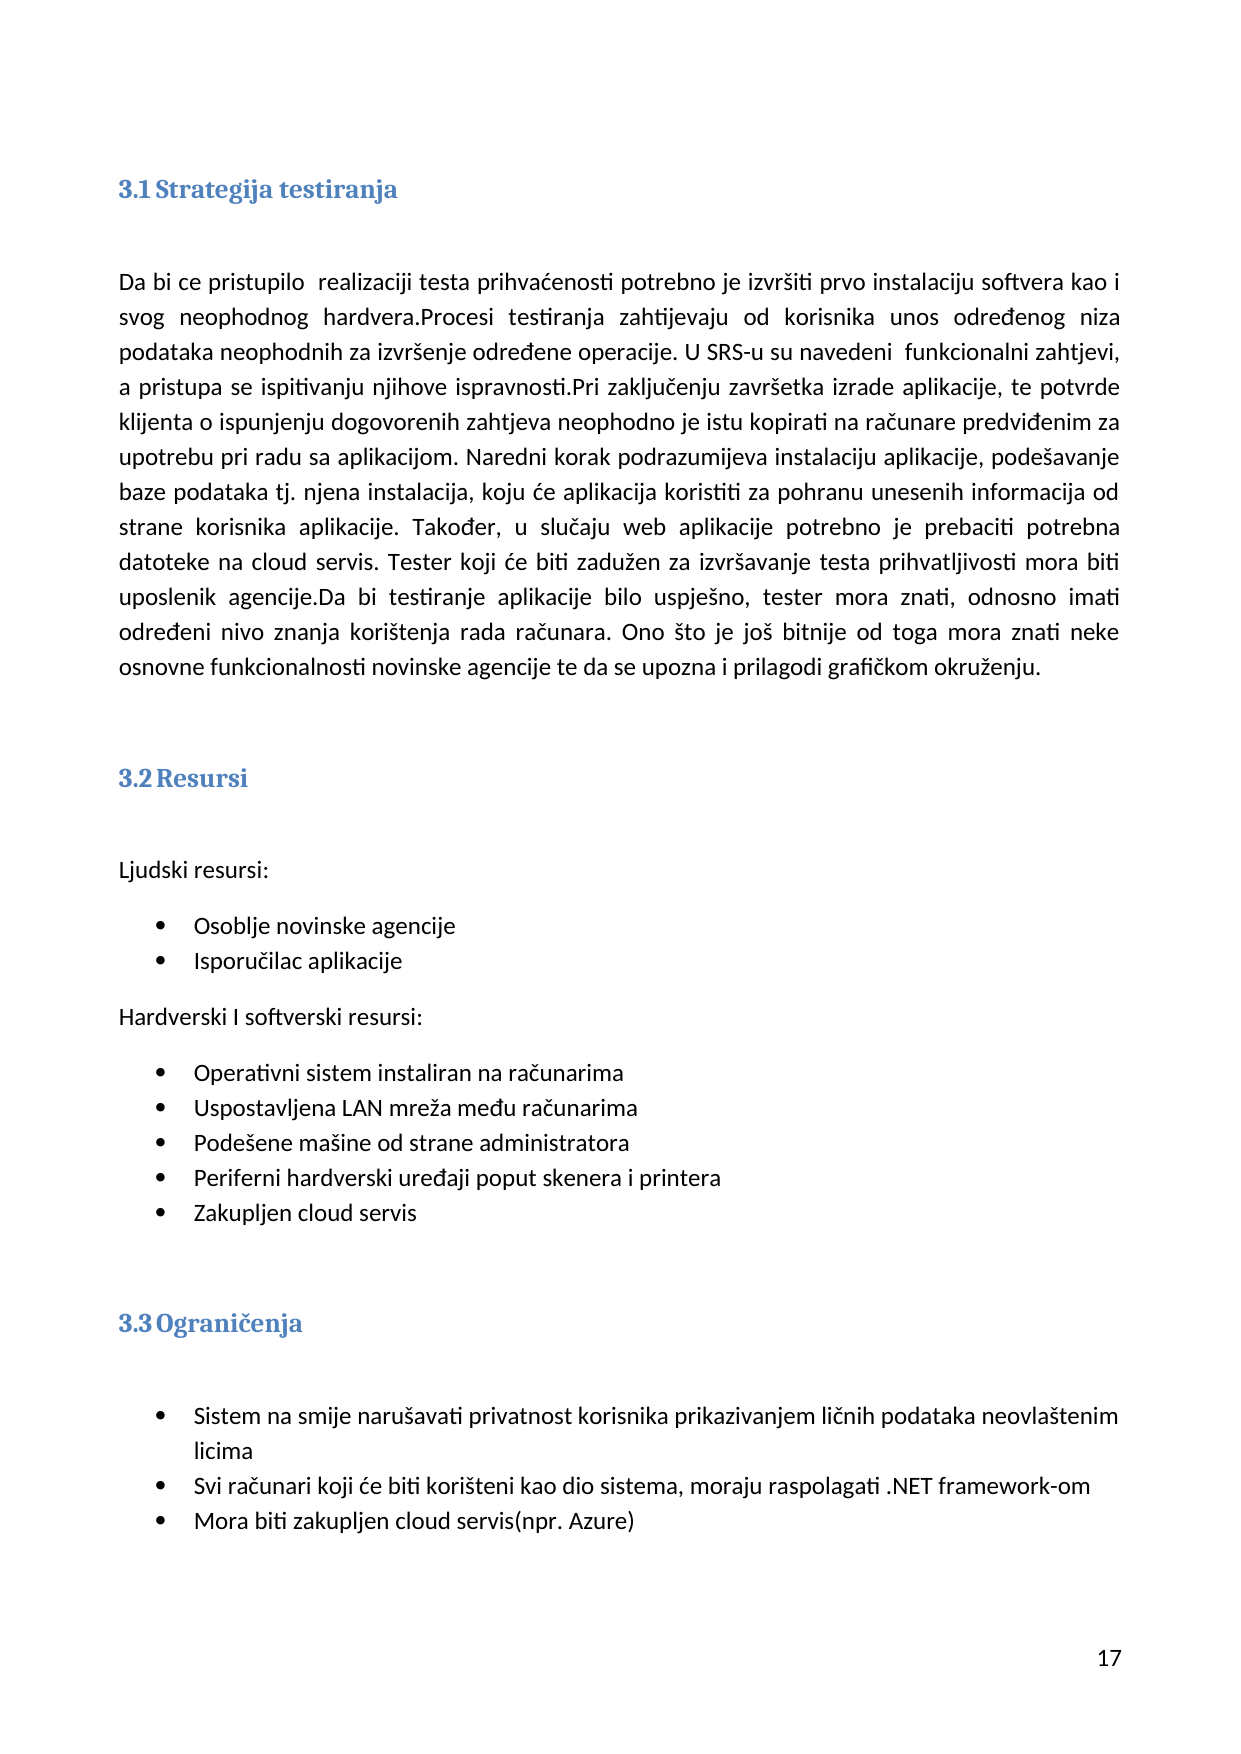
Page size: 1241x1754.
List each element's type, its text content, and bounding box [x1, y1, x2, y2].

list Zakupljen cloud servis [156, 1197, 1122, 1227]
list Sistem na smije narušavati privatnost korisnika prikazivanjem ličnih podataka neovlaštenim licima [156, 1400, 1122, 1465]
list Periferni hardverski uređaji poput skenera i printera [156, 1162, 1122, 1192]
list Operativni sistem instaliran na računarima [156, 1057, 1122, 1087]
text Ljudski resursi: [118, 854, 1122, 885]
list Osoblje novinske agencije [156, 910, 1122, 941]
subtitle Ograničenja [118, 1308, 1122, 1339]
subtitle Resursi [118, 763, 1122, 794]
list Uspostavljena LAN mreža među računarima [156, 1092, 1122, 1122]
text Da bi ce pristupilo realizaciji testa prihvaćenosti potrebno je izvršiti prvo instalaciju softvera kao i svog neophodnog hardvera.Procesi testiranja zahtijevaju od korisnika unos određenog niza podataka neophodnih za izvršenje određene operacije. U SRS-u su navedeni funkcionalni zahtjevi, a pristupa se ispitivanju njihove ispravnosti.Pri zaključenju završetka izrade aplikacije, te potvrde klijenta o ispunjenju dogovorenih zahtjeva neophodno je istu kopirati na računare predviđenim za upotrebu pri radu sa aplikacijom. Naredni korak podrazumijeva instalaciju aplikacije, podešavanje baze podataka tj. njena instalacija, koju će aplikacija koristiti za pohranu unesenih informacija od strane korisnika aplikacije. Također, u slučaju web aplikacije potrebno je prebaciti potrebna datoteke na cloud servis. Tester koji će biti zadužen za izvršavanje testa prihvatljivosti mora biti uposlenik agencije.Da bi testiranje aplikacije bilo uspješno, tester mora znati, odnosno imati određeni nivo znanja korištenja rada računara. Ono što je još bitnije od toga mora znati neke osnovne funkcionalnosti novinske agencije te da se upozna i prilagodi grafičkom okruženju. [118, 266, 1122, 681]
subtitle Strategija testiranja [118, 174, 1122, 206]
list Svi računari koji će biti korišteni kao dio sistema, moraju raspolagati .NET framework-om [156, 1470, 1122, 1500]
list Isporučilac aplikacije [156, 945, 1122, 976]
list Mora biti zakupljen cloud servis(npr. Azure) [156, 1505, 1122, 1535]
text Hardverski I softverski resursi: [118, 1001, 1122, 1031]
list Podešene mašine od strane administratora [156, 1127, 1122, 1157]
